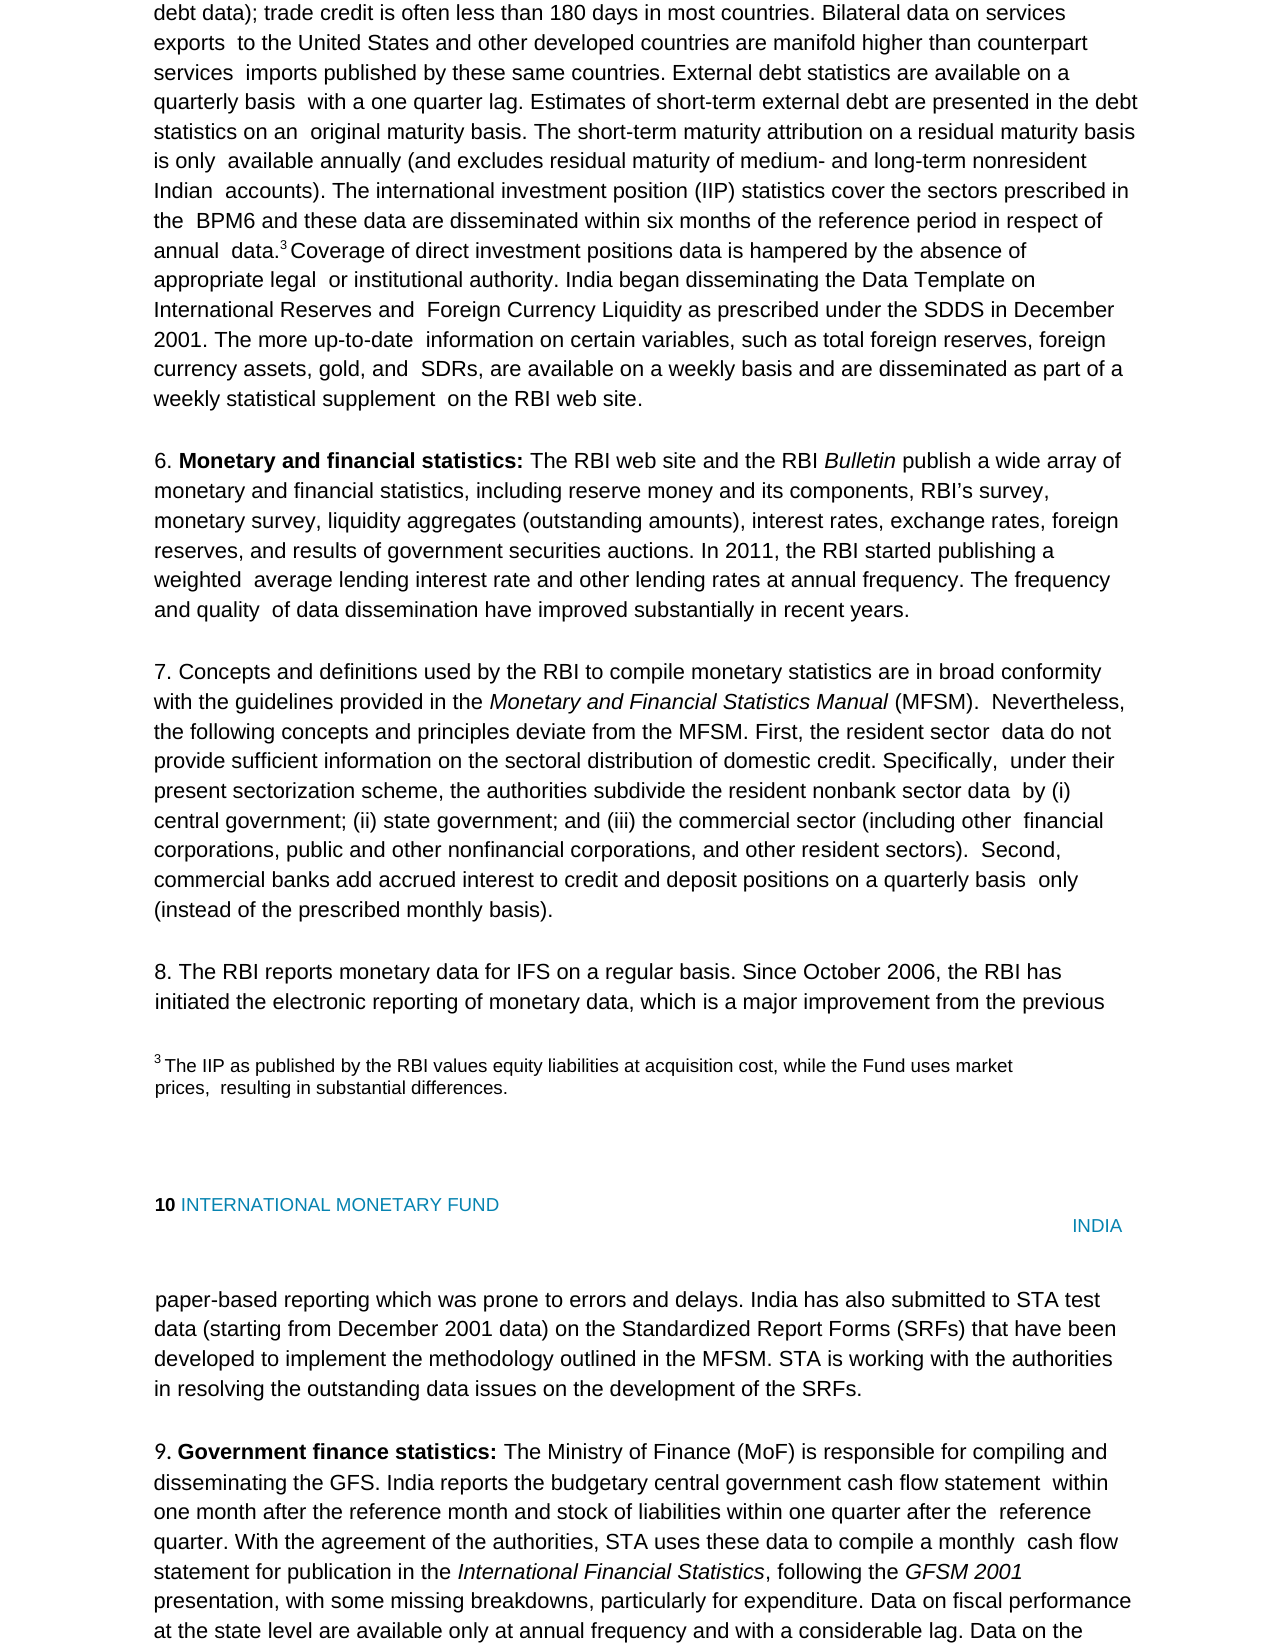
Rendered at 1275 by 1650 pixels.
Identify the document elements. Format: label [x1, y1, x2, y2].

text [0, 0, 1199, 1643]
picture [381, 1198, 390, 1203]
